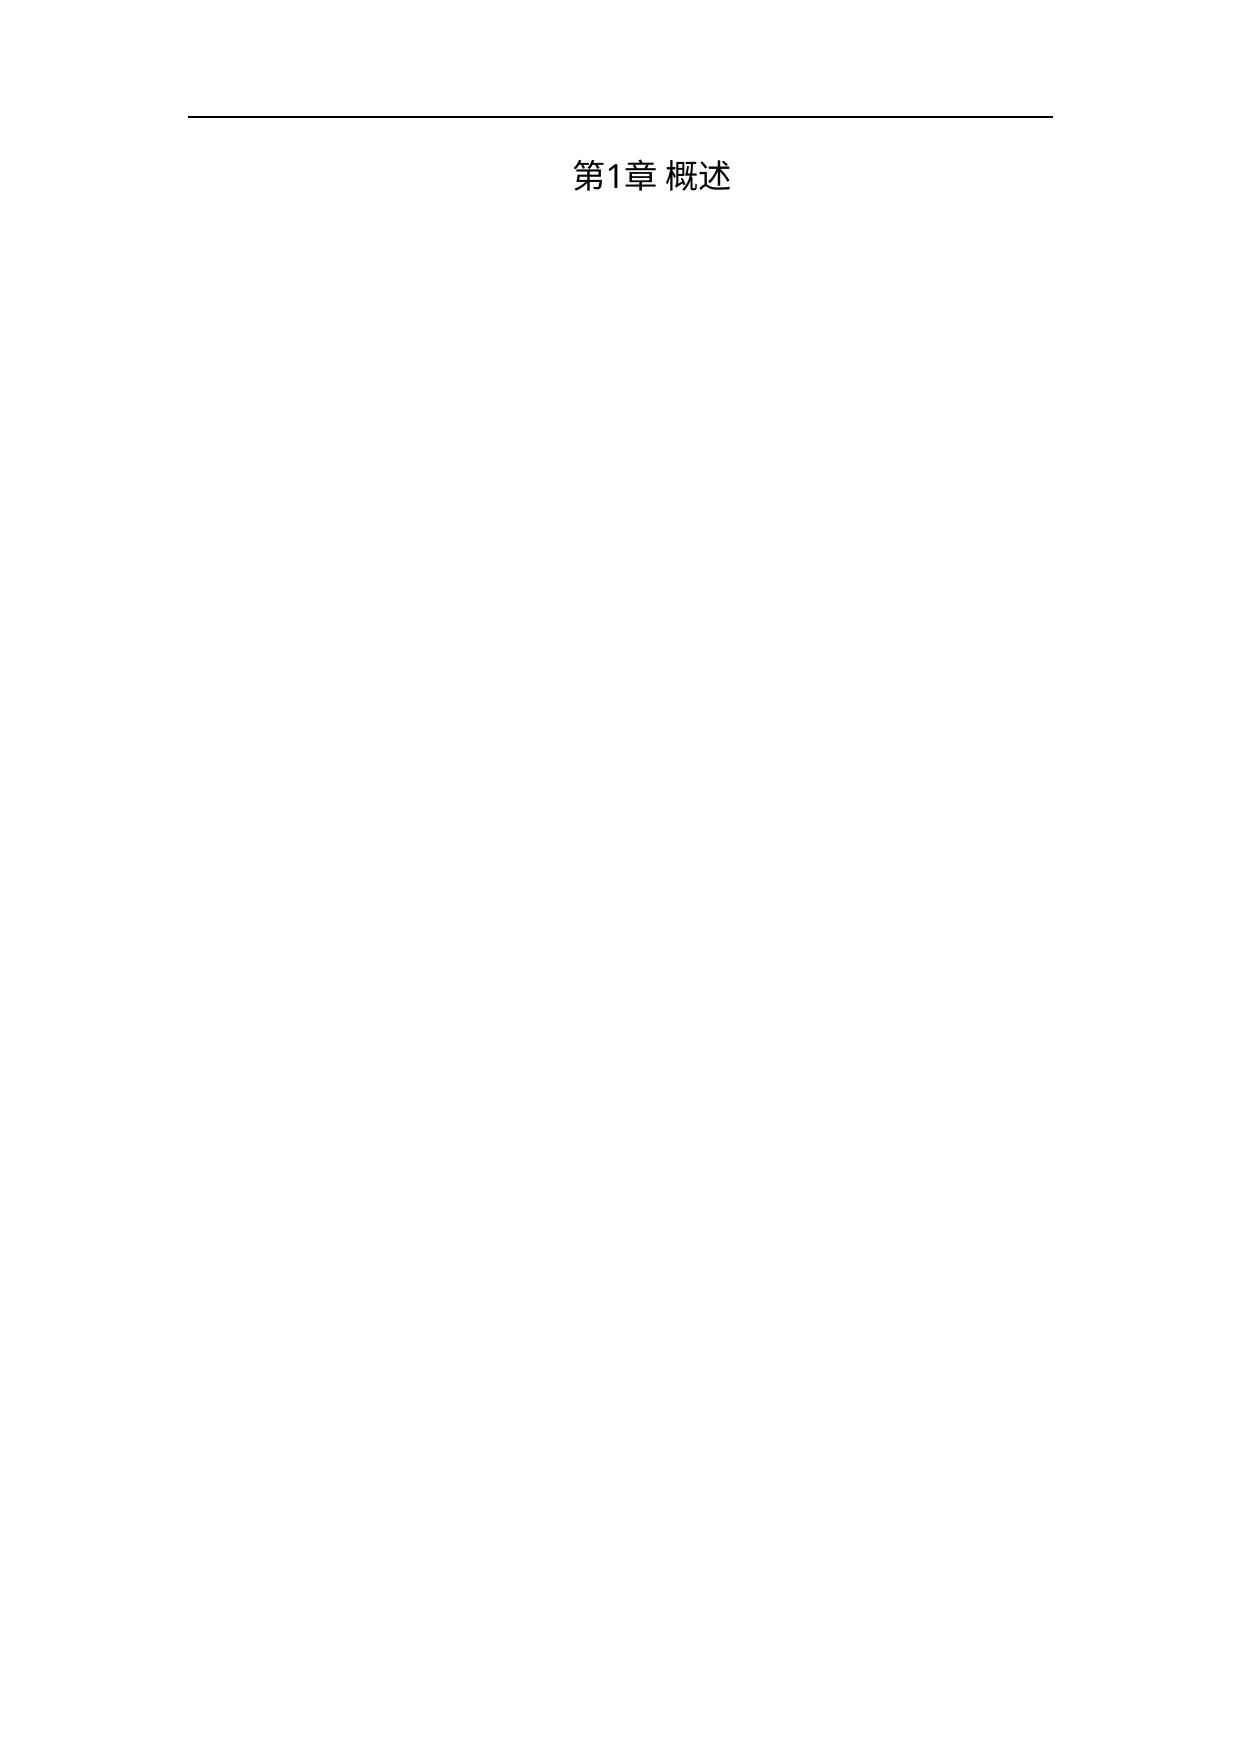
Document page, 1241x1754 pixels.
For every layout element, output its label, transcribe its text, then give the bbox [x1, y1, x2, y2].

subtitle 概述 [231, 150, 1053, 198]
